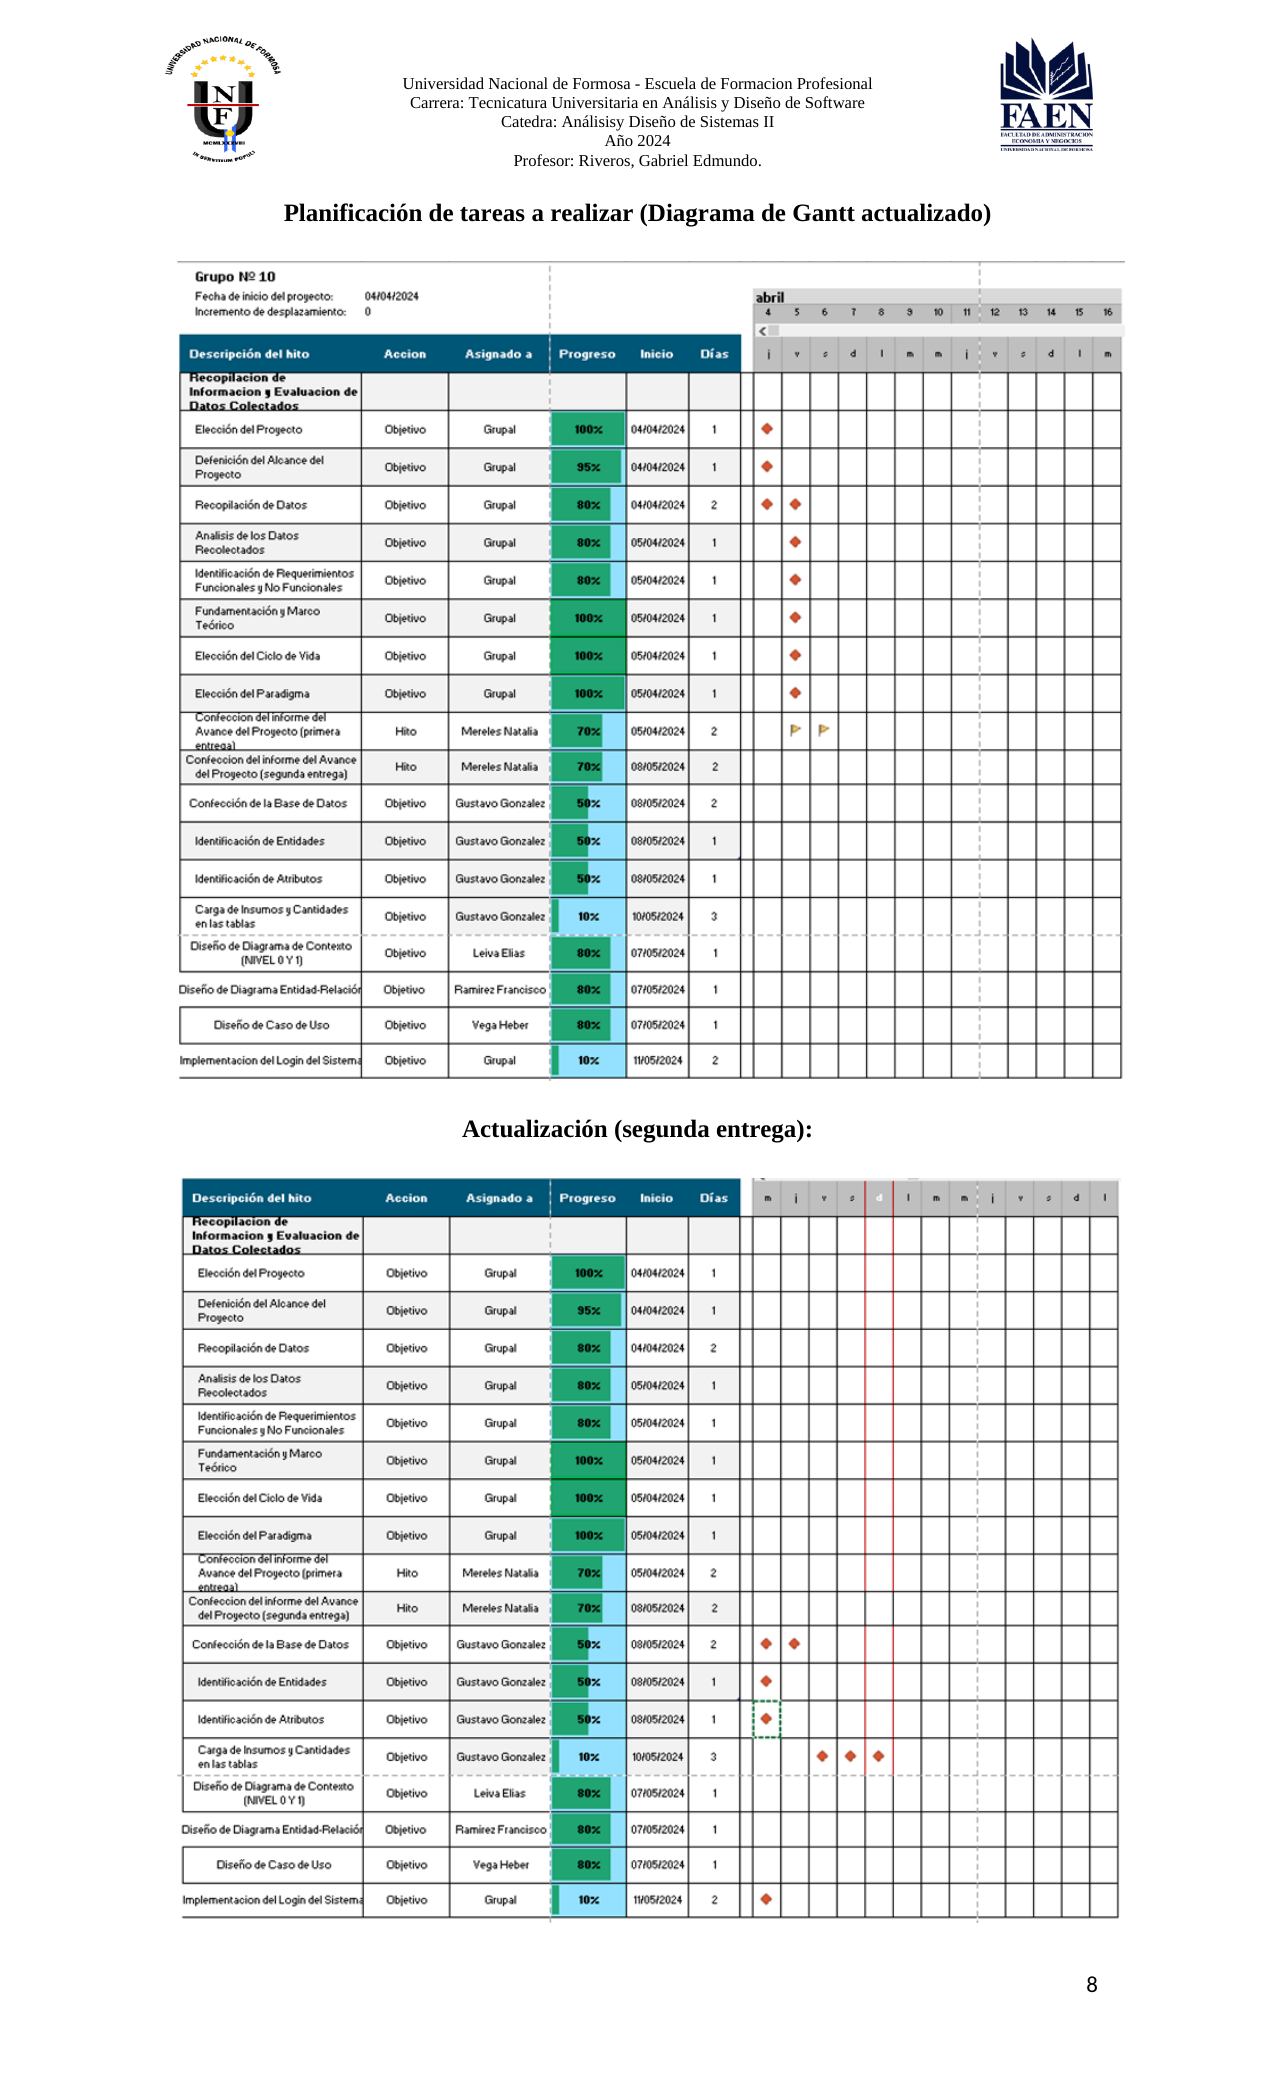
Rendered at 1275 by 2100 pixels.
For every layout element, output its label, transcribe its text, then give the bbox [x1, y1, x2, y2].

picture [157, 36, 285, 162]
text Actualización (segunda entrega): [177, 1114, 1098, 1143]
picture [994, 36, 1099, 152]
picture [177, 261, 1125, 1081]
picture [177, 1178, 1122, 1923]
text Planificación de tareas a realizar (Diagrama de Gantt actualizado) [177, 198, 1098, 226]
